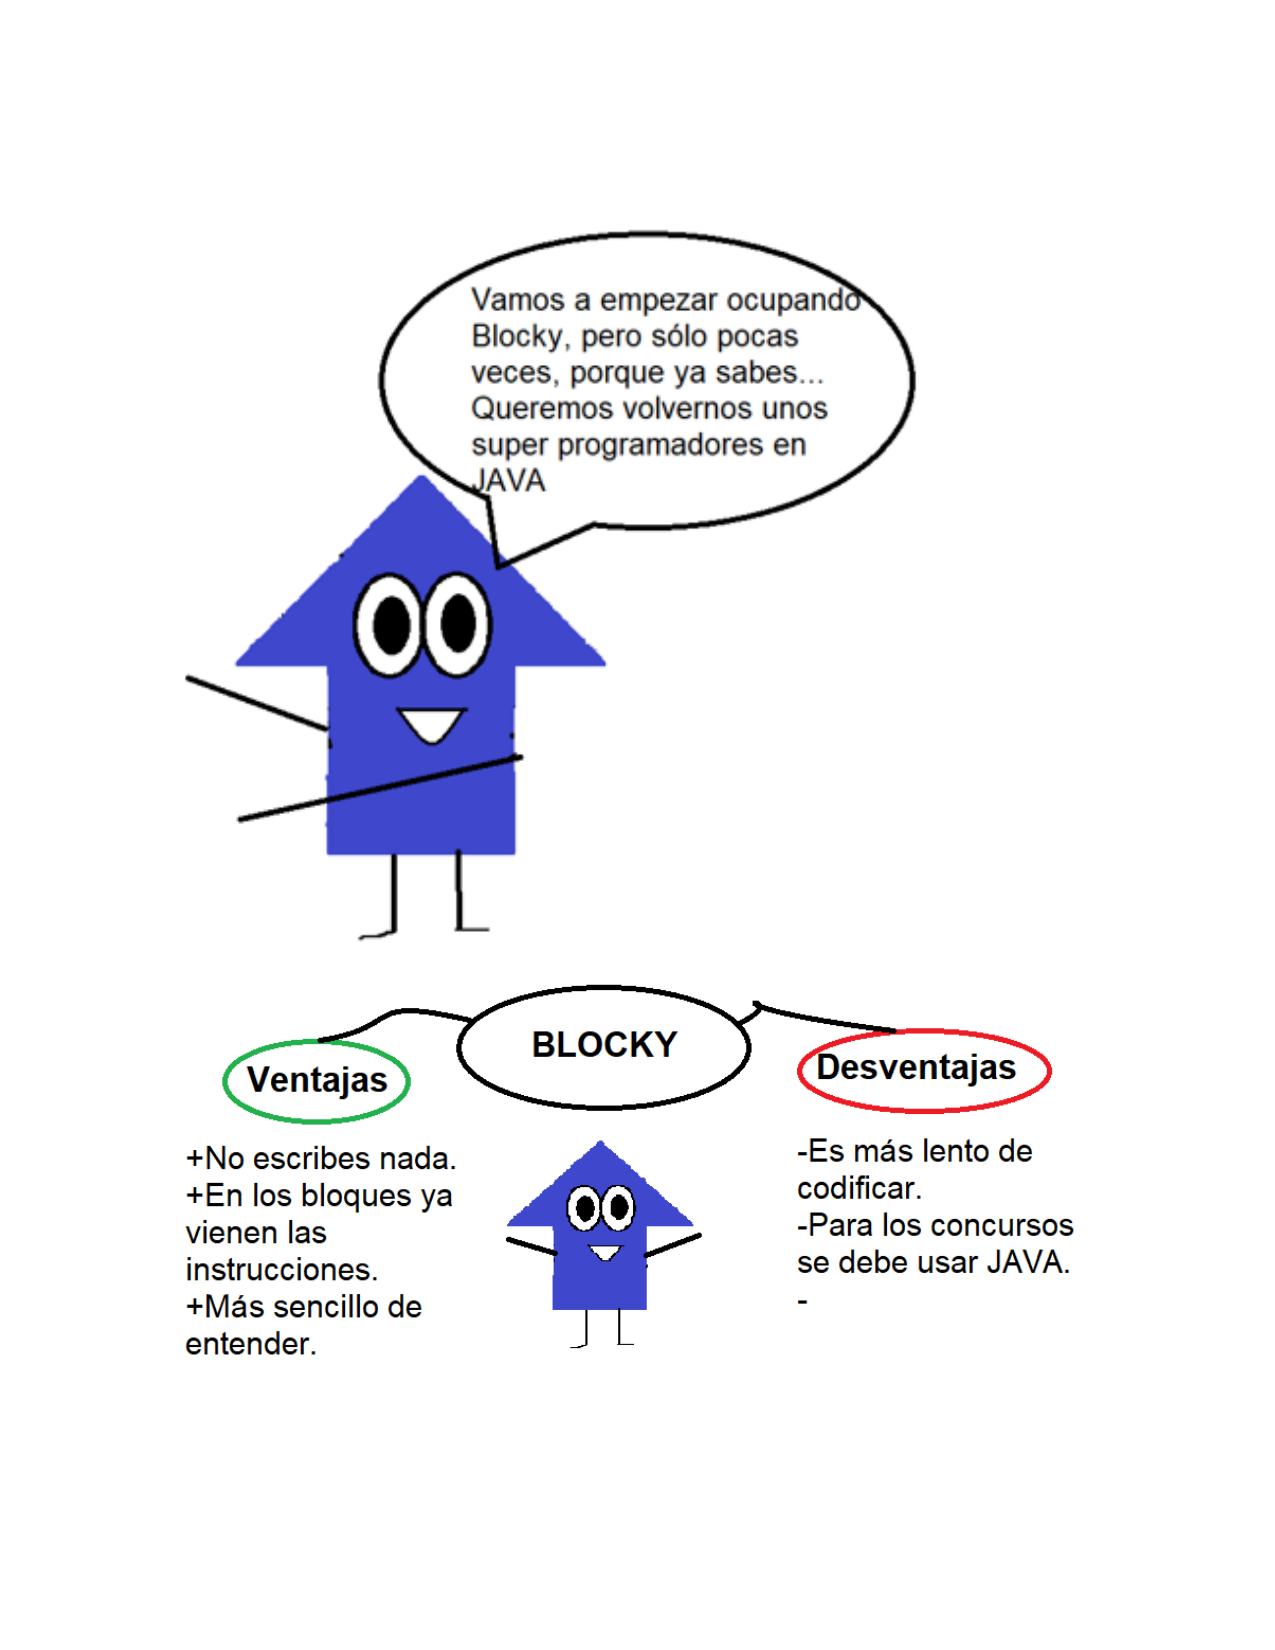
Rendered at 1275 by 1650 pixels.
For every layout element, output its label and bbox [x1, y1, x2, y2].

picture [177, 972, 1093, 1382]
picture [177, 147, 924, 954]
